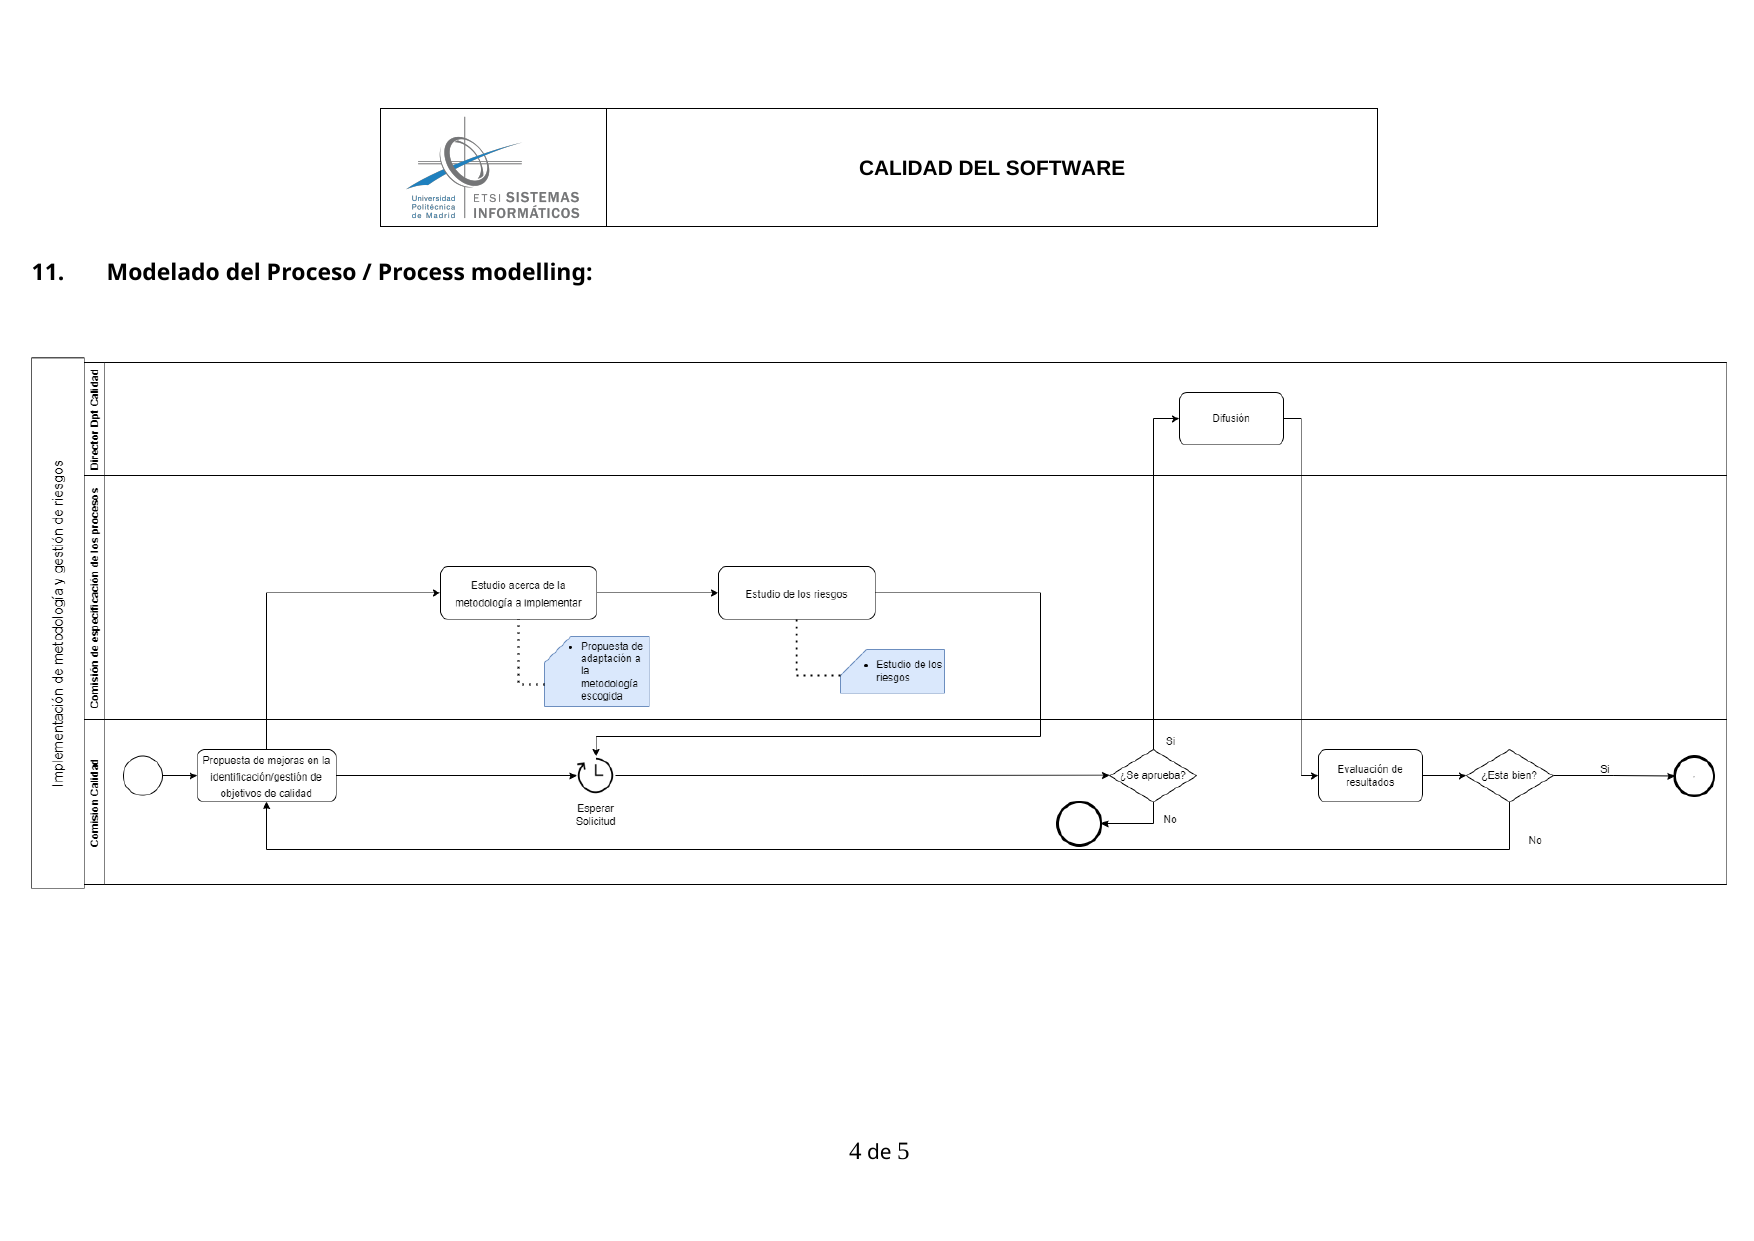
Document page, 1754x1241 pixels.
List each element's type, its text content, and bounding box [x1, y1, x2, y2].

picture [403, 112, 584, 223]
list Modelado del Proceso / Process modelling: [31, 256, 1727, 287]
picture [31, 357, 1727, 889]
